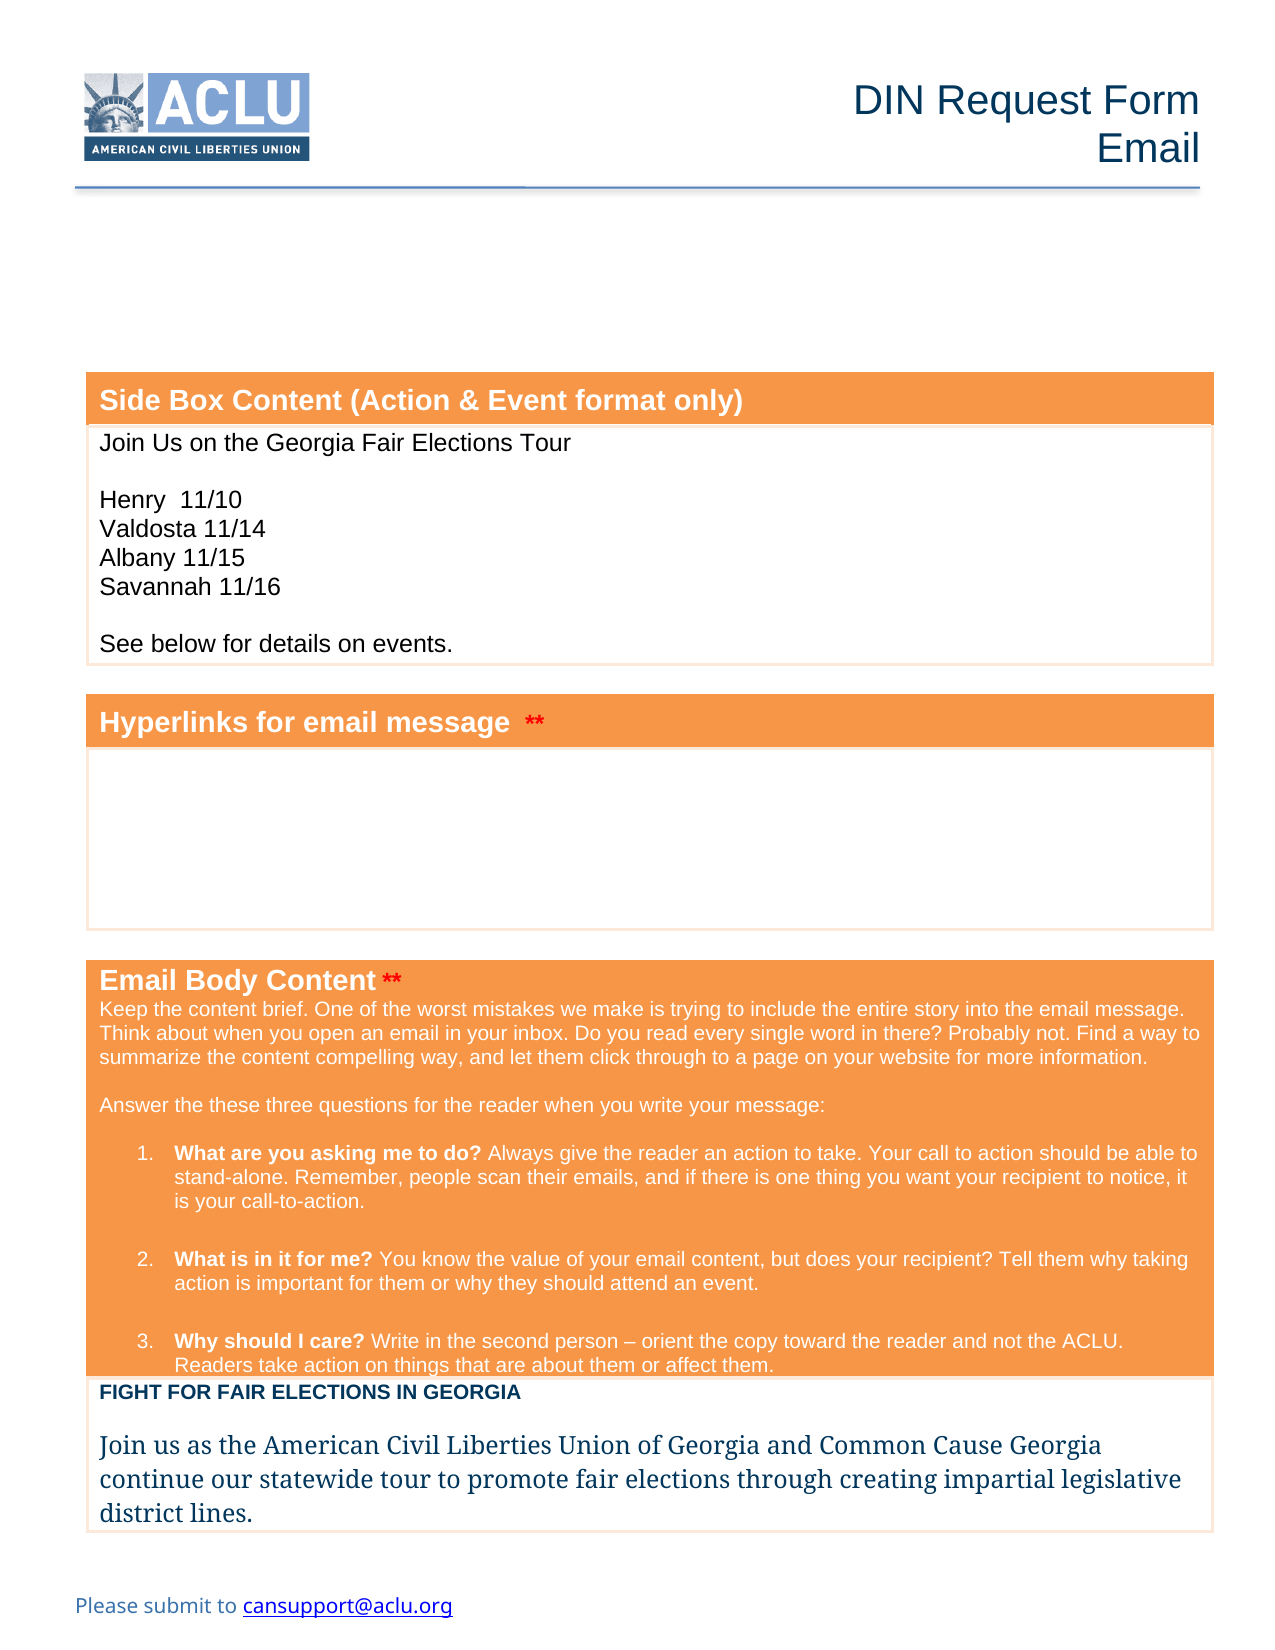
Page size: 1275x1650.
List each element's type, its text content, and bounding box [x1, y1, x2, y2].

picture [84, 73, 310, 161]
table_cell [89, 750, 1211, 928]
table_header Hyperlinks for email message ** [89, 698, 1211, 747]
table_header Email Body Content ** Keep the content brief. One of the worst mistakes we make is trying to include the entire story into the email message. Think about when you open an email in your inbox. Do you read every single word in there? Probably not. Find a way to summarize the content compelling way, and let them click through to a page on your website for more information. Answer the these three questions for the reader when you write your message: What are you asking me to do? Always give the reader an action to take. Your call to action should be able to stand-alone. Remember, people scan their emails, and if there is one thing you want your recipient to notice, it is your call-to-action. What is in it for me? You know the value of your email content, but does your recipient? Tell them why taking action is important for them or why they should attend an event. Why should I care? Write in the second person – orient the copy toward the reader and not the ACLU. Readers take action on things that are about them or affect them. [89, 963, 1211, 1376]
table_cell Join Us on the Georgia Fair Elections Tour Henry 11/10 Valdosta 11/14 Albany 11/15 Savannah 11/16 See below for details on events. [89, 428, 1211, 662]
table_header Side Box Content (Action & Event format only) [89, 375, 1211, 424]
